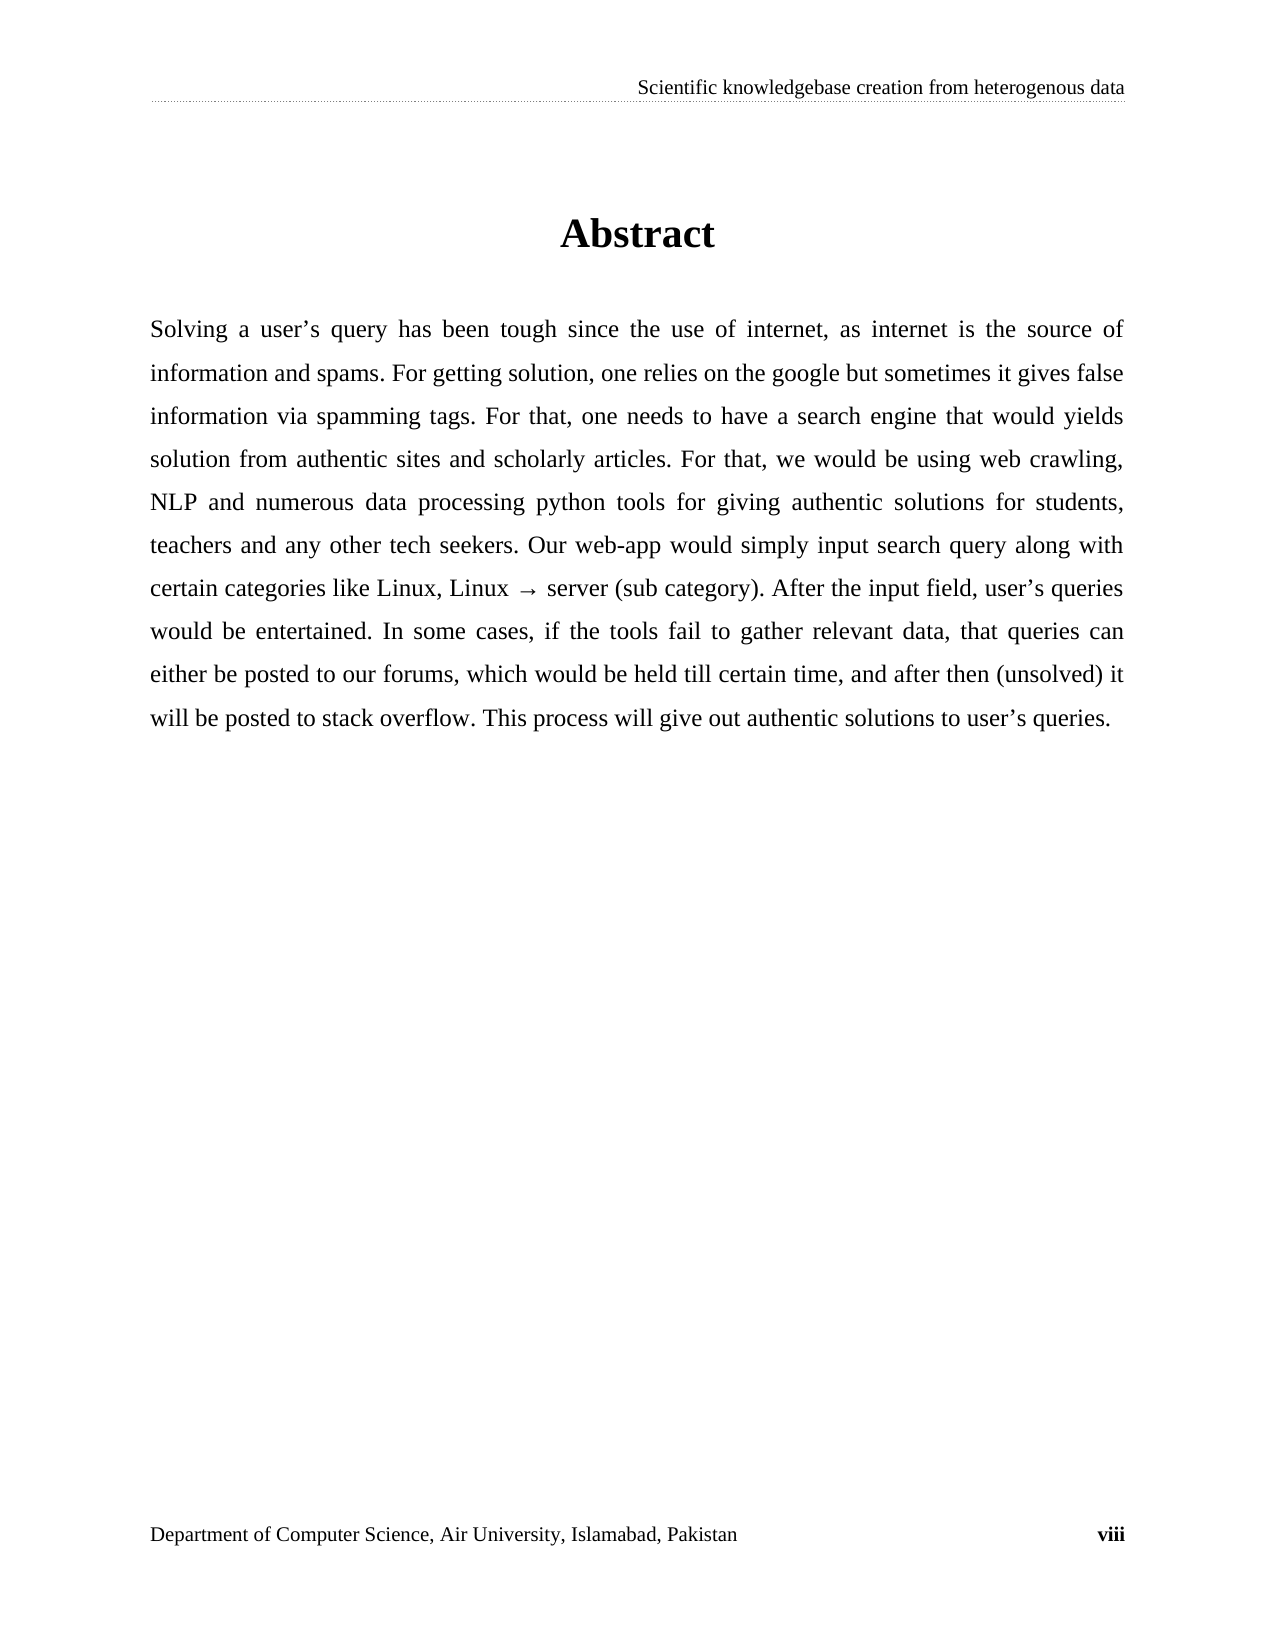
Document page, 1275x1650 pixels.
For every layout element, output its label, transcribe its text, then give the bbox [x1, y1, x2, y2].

text Solving a user’s query has been tough since the use of internet, as internet is the source of information and spams. For getting solution, one relies on the google but sometimes it gives false information via spamming tags. For that, one needs to have a search engine that would yields solution from authentic sites and scholarly articles. For that, we would be using web crawling, NLP and numerous data processing python tools for giving authentic solutions for students, teachers and any other tech seekers. Our web-app would simply input search query along with certain categories like Linux, Linux → server (sub category). After the input field, user’s queries would be entertained. In some cases, if the tools fail to gather relevant data, that queries can either be posted to our forums, which would be held till certain time, and after then (unsolved) it will be posted to stack overflow. This process will give out authentic solutions to user’s queries. [150, 314, 1125, 731]
title Abstract [150, 208, 1125, 256]
